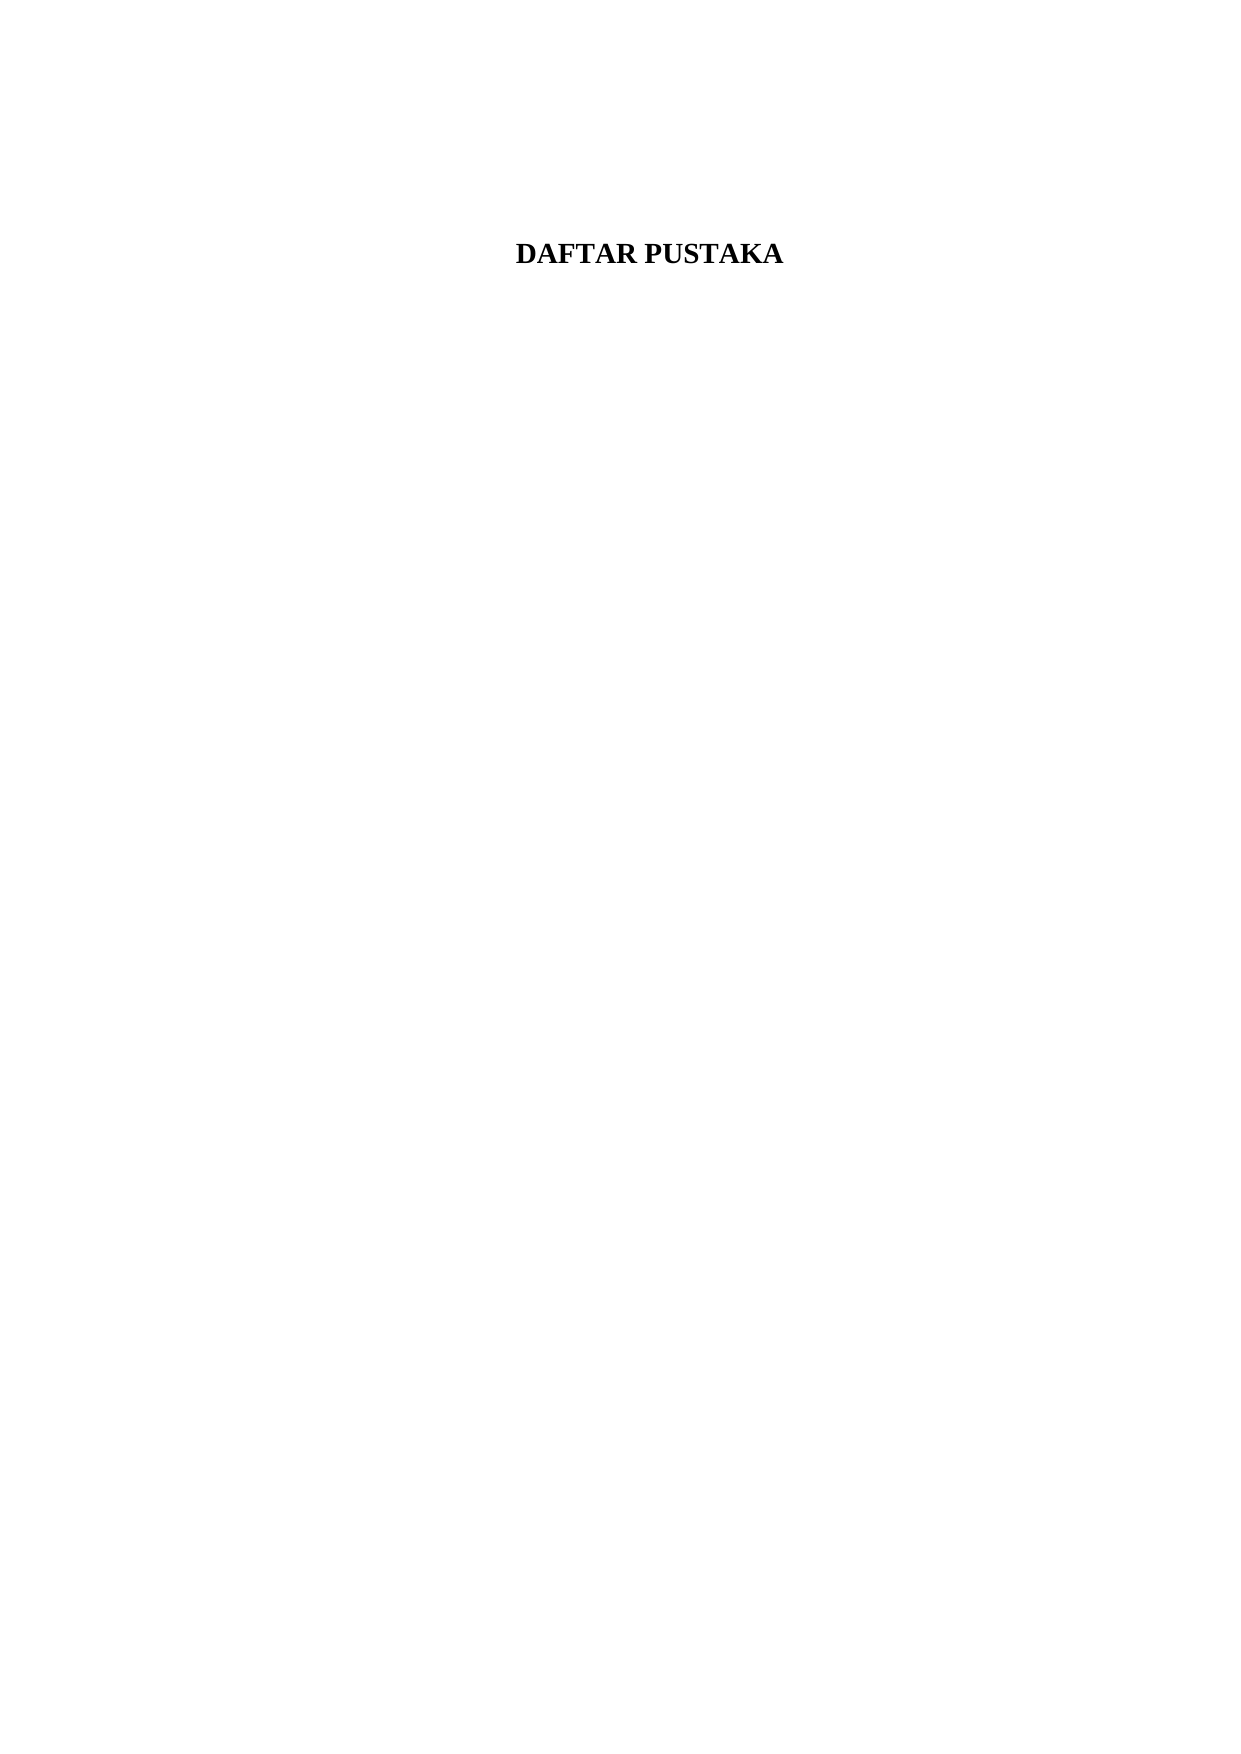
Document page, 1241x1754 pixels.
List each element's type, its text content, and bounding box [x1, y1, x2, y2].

subtitle Daftar Pustaka [236, 236, 1063, 270]
